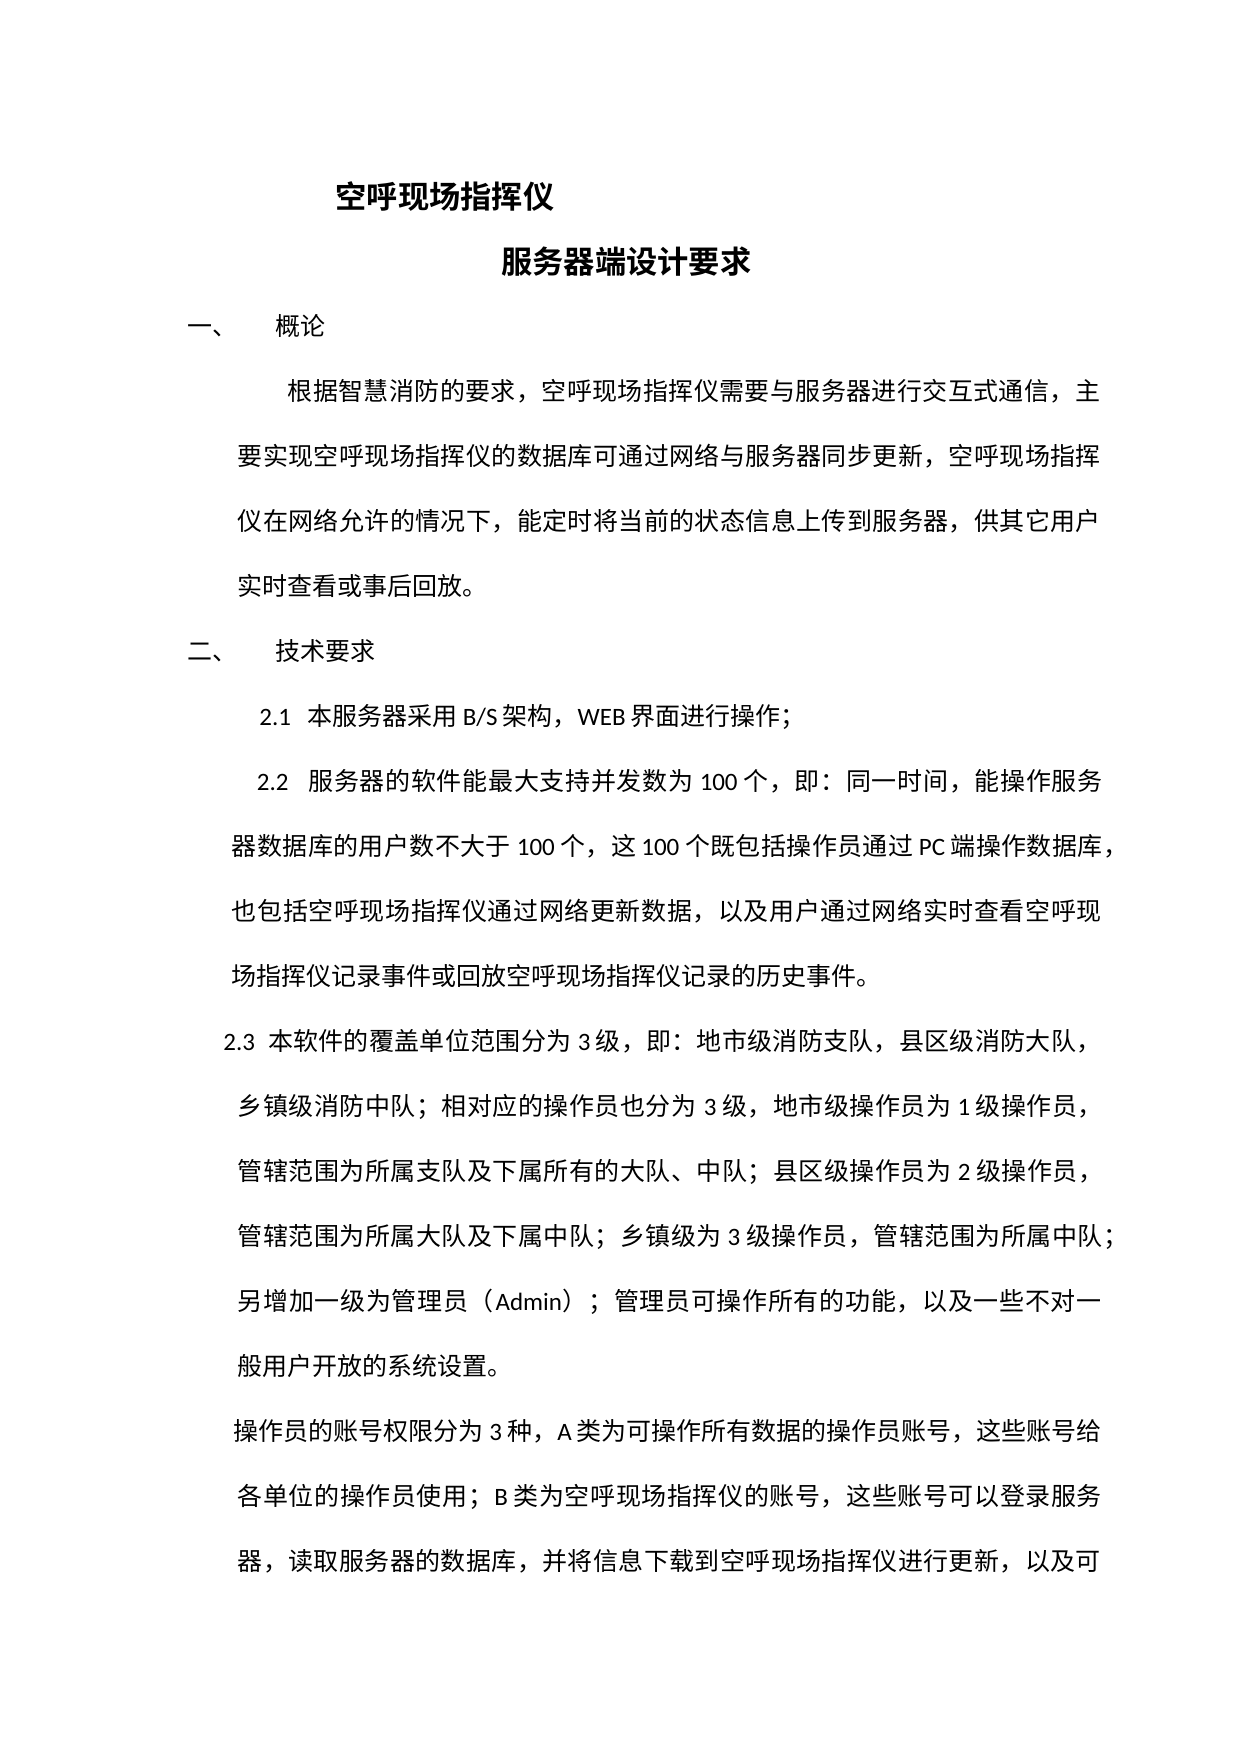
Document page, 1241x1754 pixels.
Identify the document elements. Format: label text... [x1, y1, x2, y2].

text 服务器端设计要求 [187, 227, 1107, 292]
text 2.2 服务器的软件能最大支持并发数为100个，即：同一时间，能操作服务器数据库的用户数不大于100个，这100个既包括操作员通过PC端操作数据库，也包括空呼现场指挥仪通过网络更新数据，以及用户通过网络实时查看空呼现场指挥仪记录事件或回放空呼现场指挥仪记录的历史事件。 [232, 747, 1103, 1007]
list 技术要求 [187, 617, 1107, 682]
text 空呼现场指挥仪 [187, 162, 1107, 227]
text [187, 1397, 1103, 1592]
text 2.1 本服务器采用B/S架构，WEB界面进行操作； [247, 682, 1202, 747]
text 根据智慧消防的要求，空呼现场指挥仪需要与服务器进行交互式通信，主要实现空呼现场指挥仪的数据库可通过网络与服务器同步更新，空呼现场指挥仪在网络允许的情况下，能定时将当前的状态信息上传到服务器，供其它用户实时查看或事后回放。 [237, 357, 1103, 617]
text 2.3 本软件的覆盖单位范围分为3级，即：地市级消防支队，县区级消防大队，乡镇级消防中队；相对应的操作员也分为3级，地市级操作员为1级操作员，管辖范围为所属支队及下属所有的大队、中队；县区级操作员为2级操作员，管辖范围为所属大队及下属中队；乡镇级为3级操作员，管辖范围为所属中队；另增加一级为管理员（Admin）；管理员可操作所有的功能，以及一些不对一般用户开放的系统设置。 [187, 1007, 1103, 1397]
list 概论 [187, 292, 1107, 357]
